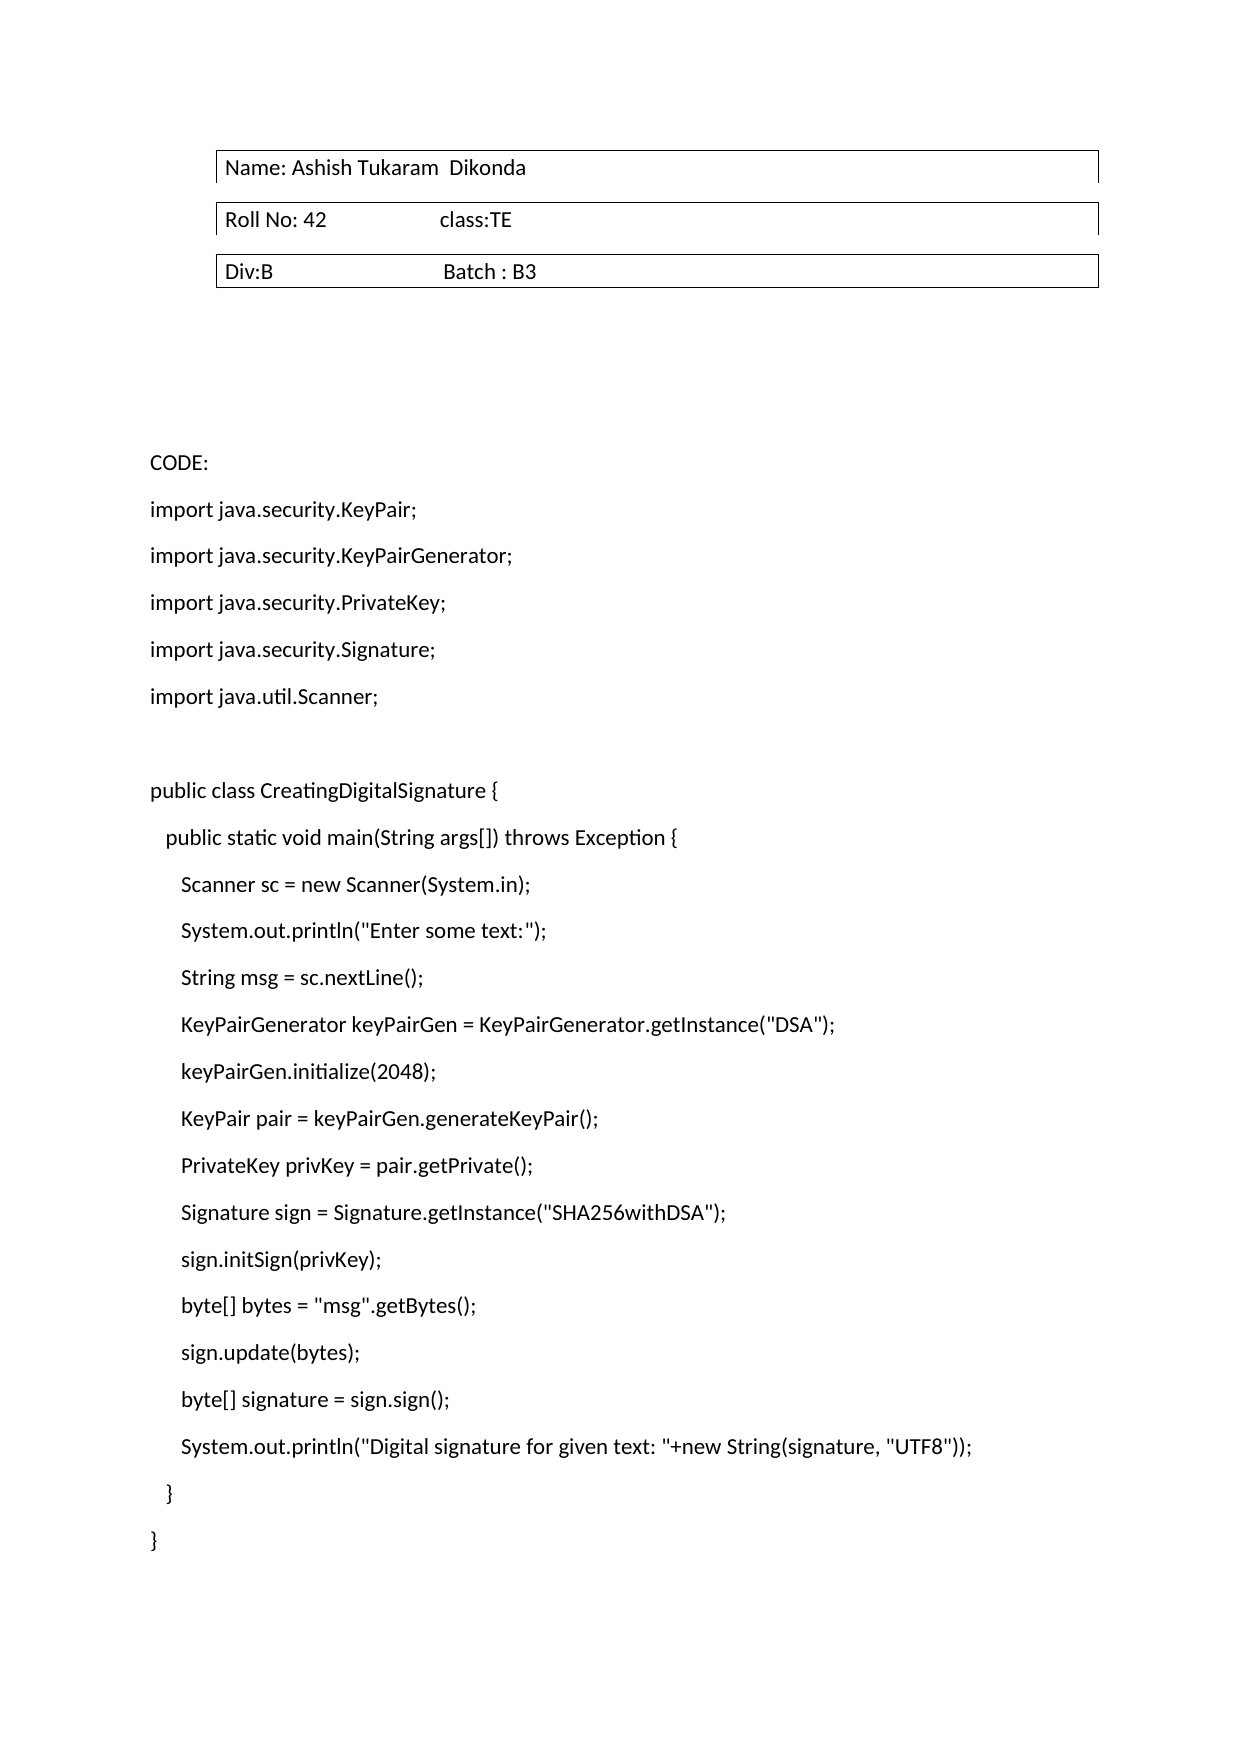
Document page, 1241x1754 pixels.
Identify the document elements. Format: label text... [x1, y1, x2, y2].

text Signature sign = Signature.getInstance("SHA256withDSA"); [150, 1198, 1090, 1226]
text import java.util.Scanner; [150, 682, 1090, 710]
text KeyPairGenerator keyPairGen = KeyPairGenerator.getInstance("DSA"); [150, 1010, 1090, 1038]
text byte[] signature = sign.sign(); [150, 1385, 1090, 1413]
text } [150, 1479, 1090, 1507]
text public class CreatingDigitalSignature { [150, 776, 1090, 804]
text System.out.println("Digital signature for given text: "+new String(signature, "UTF8")); [150, 1432, 1090, 1460]
text KeyPair pair = keyPairGen.generateKeyPair(); [150, 1104, 1090, 1132]
text sign.initSign(privKey); [150, 1245, 1090, 1273]
text } [150, 1526, 1090, 1554]
text Name: Ashish Tukaram Dikonda [217, 151, 1098, 183]
text import java.security.Signature; [150, 635, 1090, 663]
text String msg = sc.nextLine(); [150, 963, 1090, 992]
text public static void main(String args[]) throws Exception { [150, 823, 1090, 851]
text Div:B Batch : B3 [217, 255, 1098, 287]
text import java.security.KeyPairGenerator; [150, 542, 1090, 570]
text Scanner sc = new Scanner(System.in); [150, 870, 1090, 898]
text sign.update(bytes); [150, 1338, 1090, 1367]
text CODE: [150, 448, 1090, 476]
text import java.security.KeyPair; [150, 495, 1090, 523]
text import java.security.PrivateKey; [150, 588, 1090, 617]
text PrivateKey privKey = pair.getPrivate(); [150, 1151, 1090, 1179]
text keyPairGen.initialize(2048); [150, 1057, 1090, 1085]
text byte[] bytes = "msg".getBytes(); [150, 1292, 1090, 1320]
text System.out.println("Enter some text:"); [150, 917, 1090, 945]
text Roll No: 42 class:TE [217, 203, 1098, 235]
